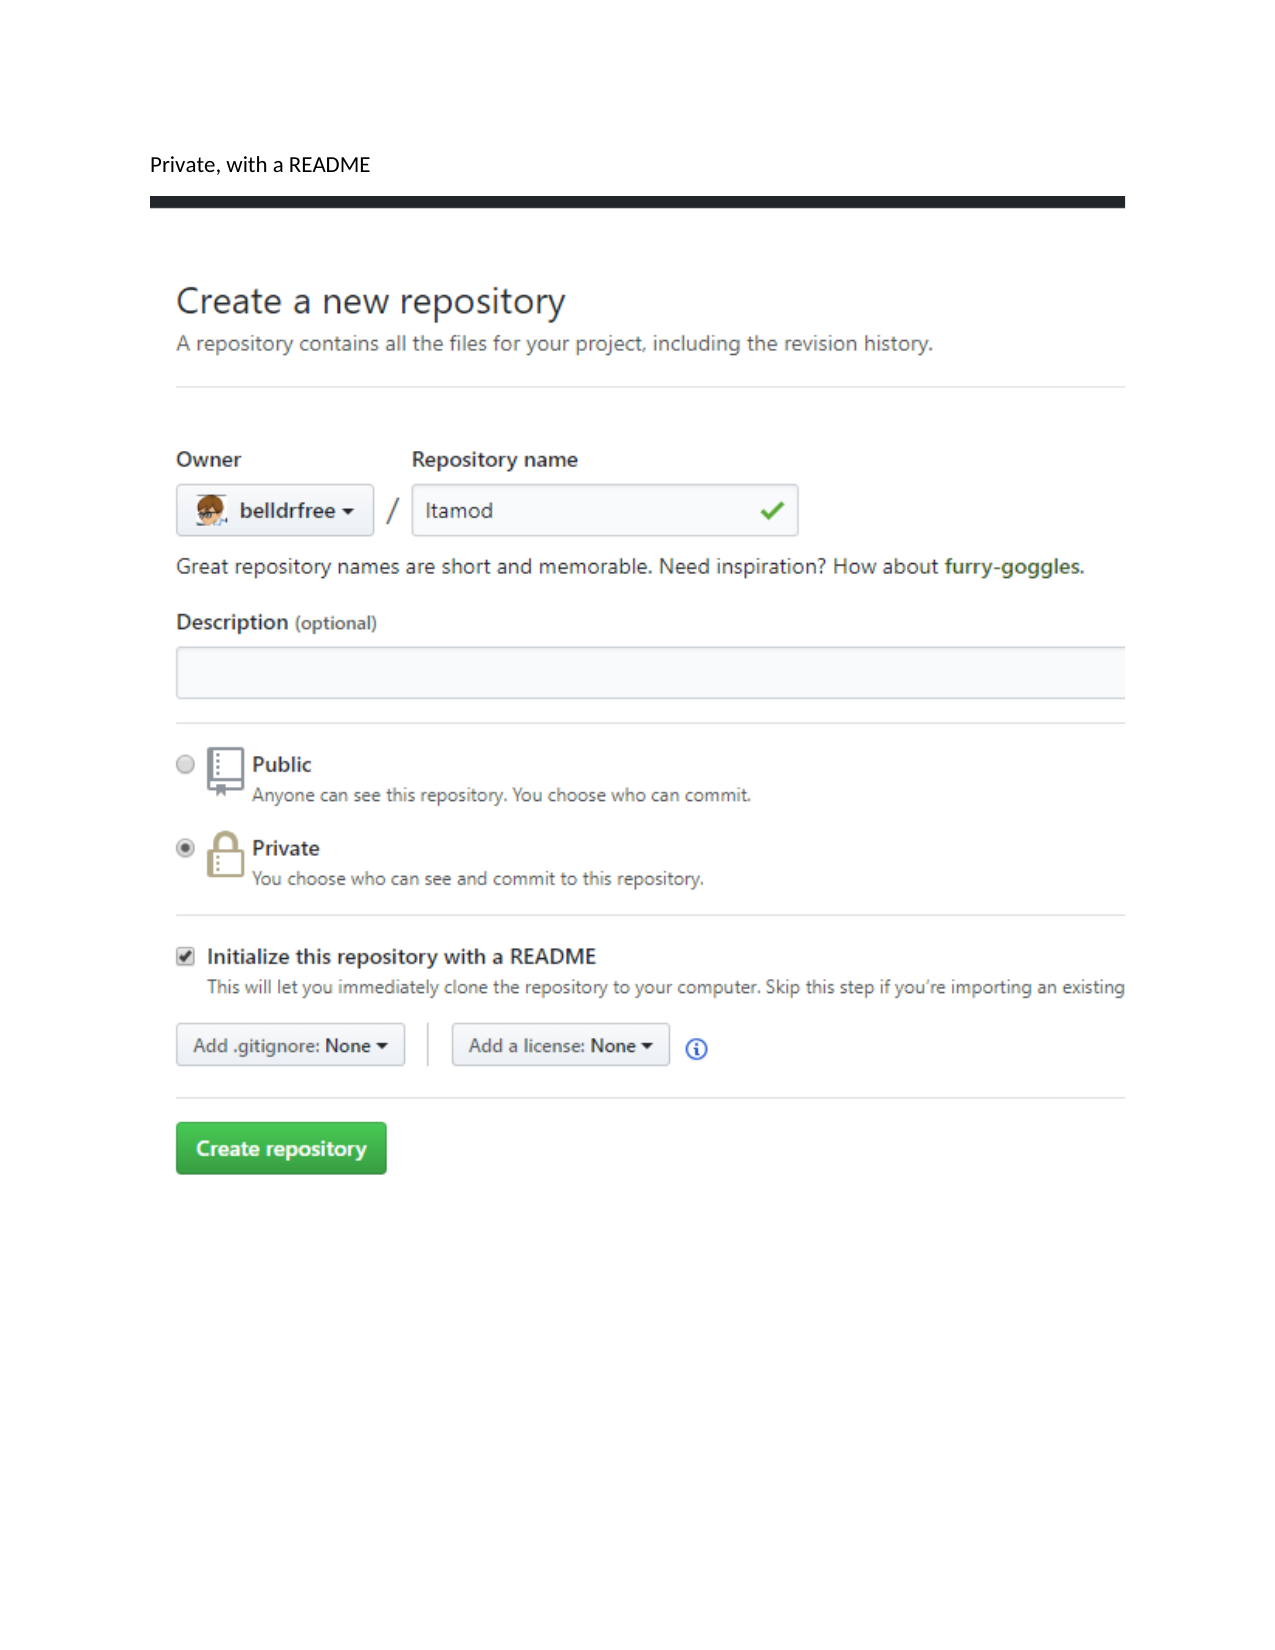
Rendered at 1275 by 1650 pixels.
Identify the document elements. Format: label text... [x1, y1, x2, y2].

picture [150, 196, 1125, 1212]
text Private, with a README [150, 150, 1125, 178]
